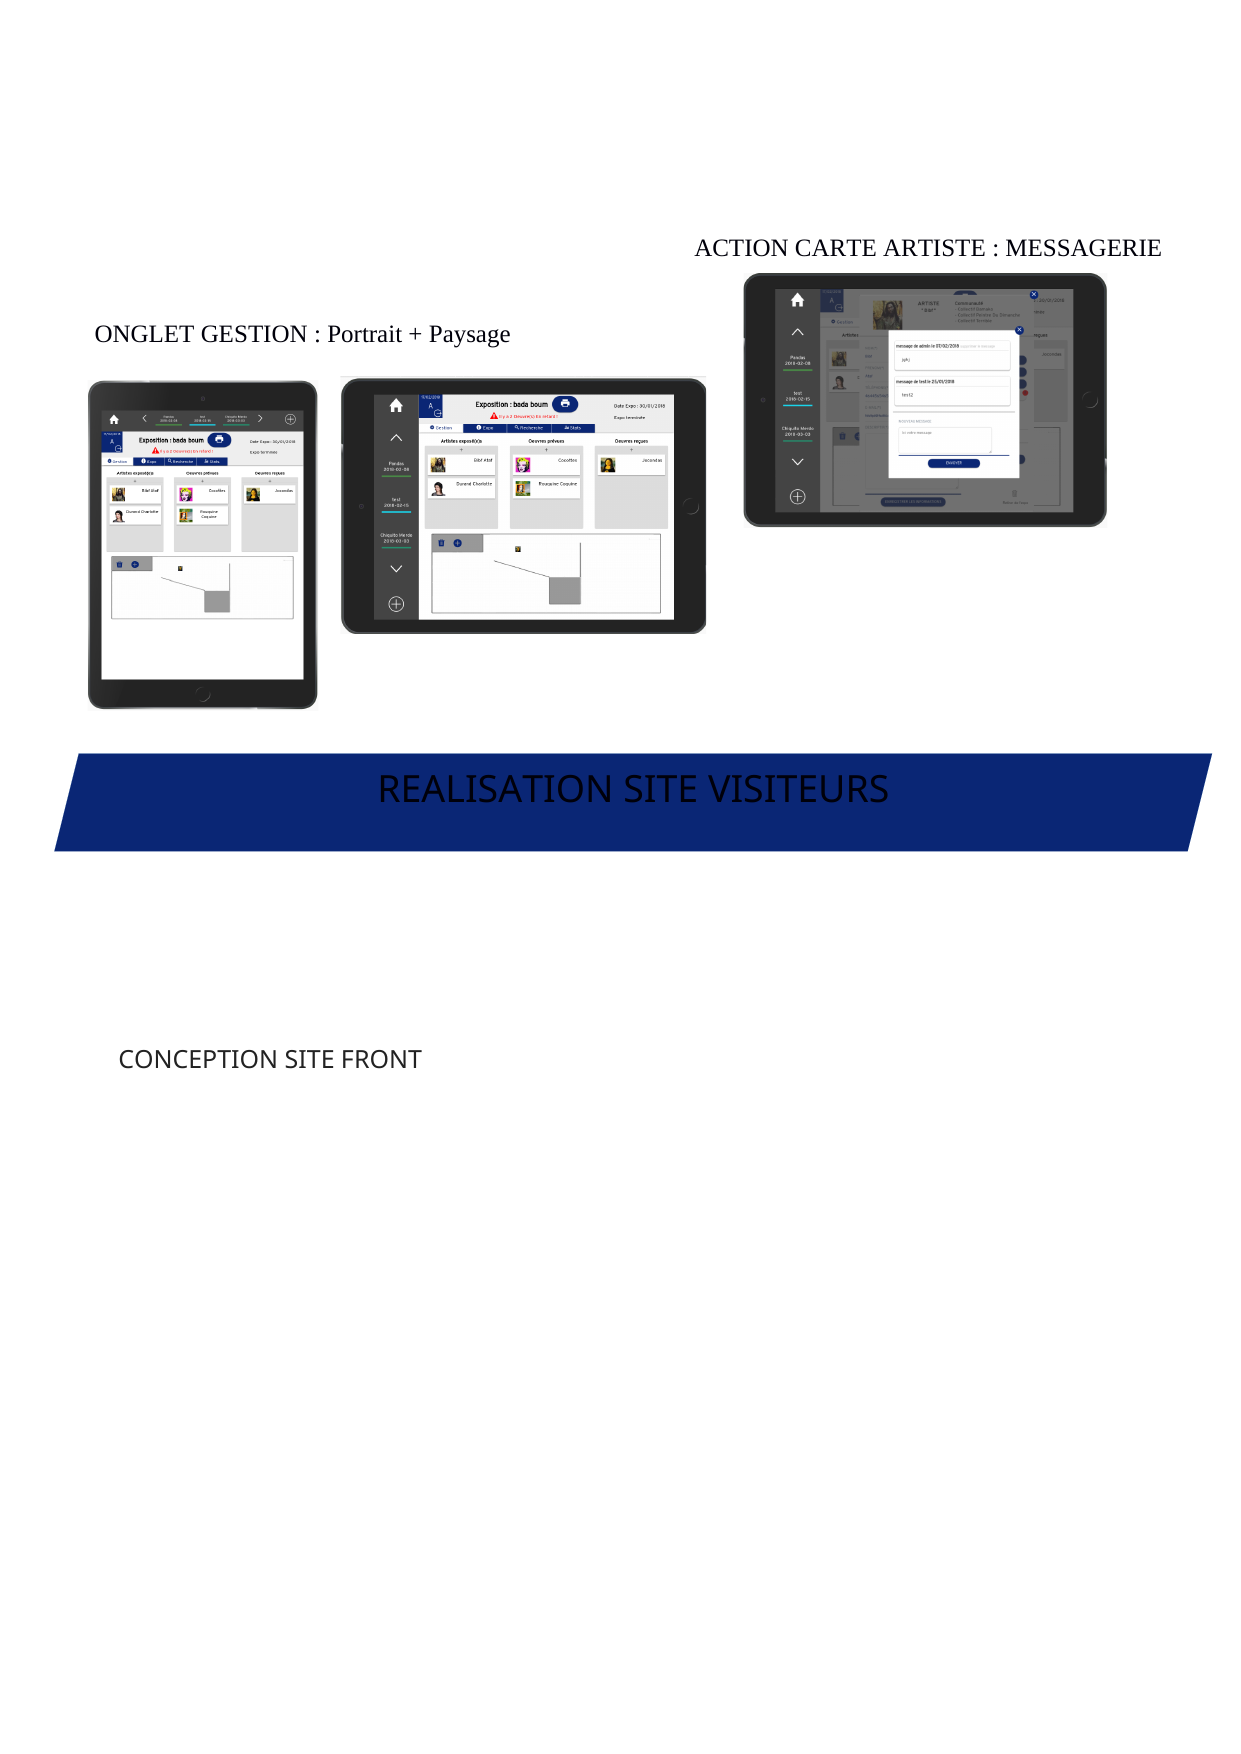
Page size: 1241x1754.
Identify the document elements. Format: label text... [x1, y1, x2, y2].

picture [743, 273, 1108, 528]
text CONCEPTION SITE FRONT [118, 1042, 1122, 1076]
picture [340, 376, 707, 634]
picture [87, 380, 319, 711]
